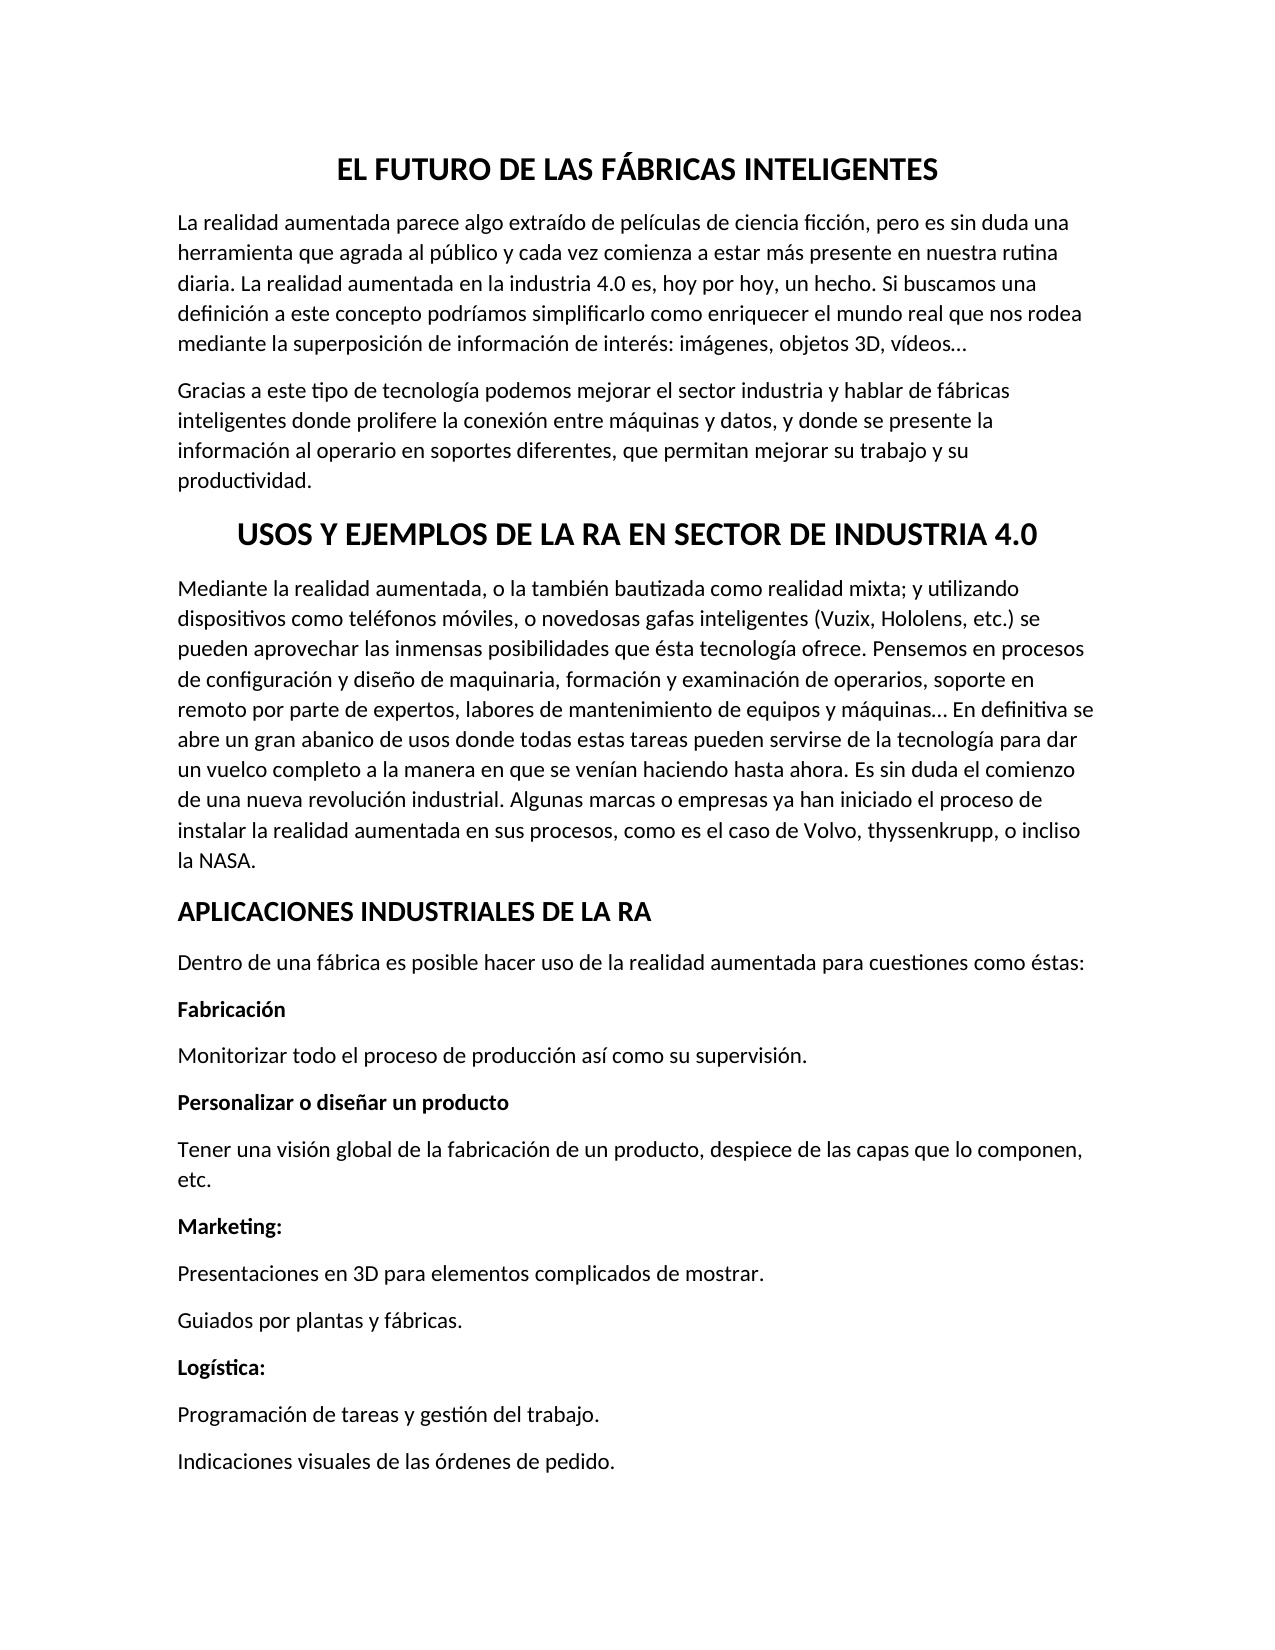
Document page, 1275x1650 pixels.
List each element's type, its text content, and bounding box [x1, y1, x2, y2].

text EL FUTURO DE LAS FÁBRICAS INTELIGENTES [177, 148, 1098, 188]
text Dentro de una fábrica es posible hacer uso de la realidad aumentada para cuestiones como éstas: [177, 948, 1098, 976]
text Presentaciones en 3D para elementos complicados de mostrar. [177, 1259, 1098, 1287]
text Guiados por plantas y fábricas. [177, 1306, 1098, 1334]
text Logística: [177, 1353, 1098, 1381]
text USOS Y EJEMPLOS DE LA RA EN SECTOR DE INDUSTRIA 4.0 [177, 513, 1098, 554]
text Mediante la realidad aumentada, o la también bautizada como realidad mixta; y utilizando dispositivos como teléfonos móviles, o novedosas gafas inteligentes (Vuzix, Hololens, etc.) se pueden aprovechar las inmensas posibilidades que ésta tecnología ofrece. Pensemos en procesos de configuración y diseño de maquinaria, formación y examinación de operarios, soporte en remoto por parte de expertos, labores de mantenimiento de equipos y máquinas… En definitiva se abre un gran abanico de usos donde todas estas tareas pueden servirse de la tecnología para dar un vuelco completo a la manera en que se venían haciendo hasta ahora. Es sin duda el comienzo de una nueva revolución industrial. Algunas marcas o empresas ya han iniciado el proceso de instalar la realidad aumentada en sus procesos, como es el caso de Volvo, thyssenkrupp, o incliso la NASA. [177, 574, 1098, 874]
text Personalizar o diseñar un producto [177, 1088, 1098, 1117]
text Monitorizar todo el proceso de producción así como su supervisión. [177, 1042, 1098, 1070]
text APLICACIONES INDUSTRIALES DE LA RA [177, 893, 1098, 928]
text Marketing: [177, 1212, 1098, 1241]
text Gracias a este tipo de tecnología podemos mejorar el sector industria y hablar de fábricas inteligentes donde prolifere la conexión entre máquinas y datos, y donde se presente la información al operario en soportes diferentes, que permitan mejorar su trabajo y su productividad. [177, 376, 1098, 494]
text Tener una visión global de la fabricación de un producto, despiece de las capas que lo componen, etc. [177, 1135, 1098, 1194]
text Fabricación [177, 995, 1098, 1023]
text Indicaciones visuales de las órdenes de pedido. [177, 1447, 1098, 1475]
text La realidad aumentada parece algo extraído de películas de ciencia ficción, pero es sin duda una herramienta que agrada al público y cada vez comienza a estar más presente en nuestra rutina diaria. La realidad aumentada en la industria 4.0 es, hoy por hoy, un hecho. Si buscamos una definición a este concepto podríamos simplificarlo como enriquecer el mundo real que nos rodea mediante la superposición de información de interés: imágenes, objetos 3D, vídeos… [177, 208, 1098, 357]
text Programación de tareas y gestión del trabajo. [177, 1400, 1098, 1428]
